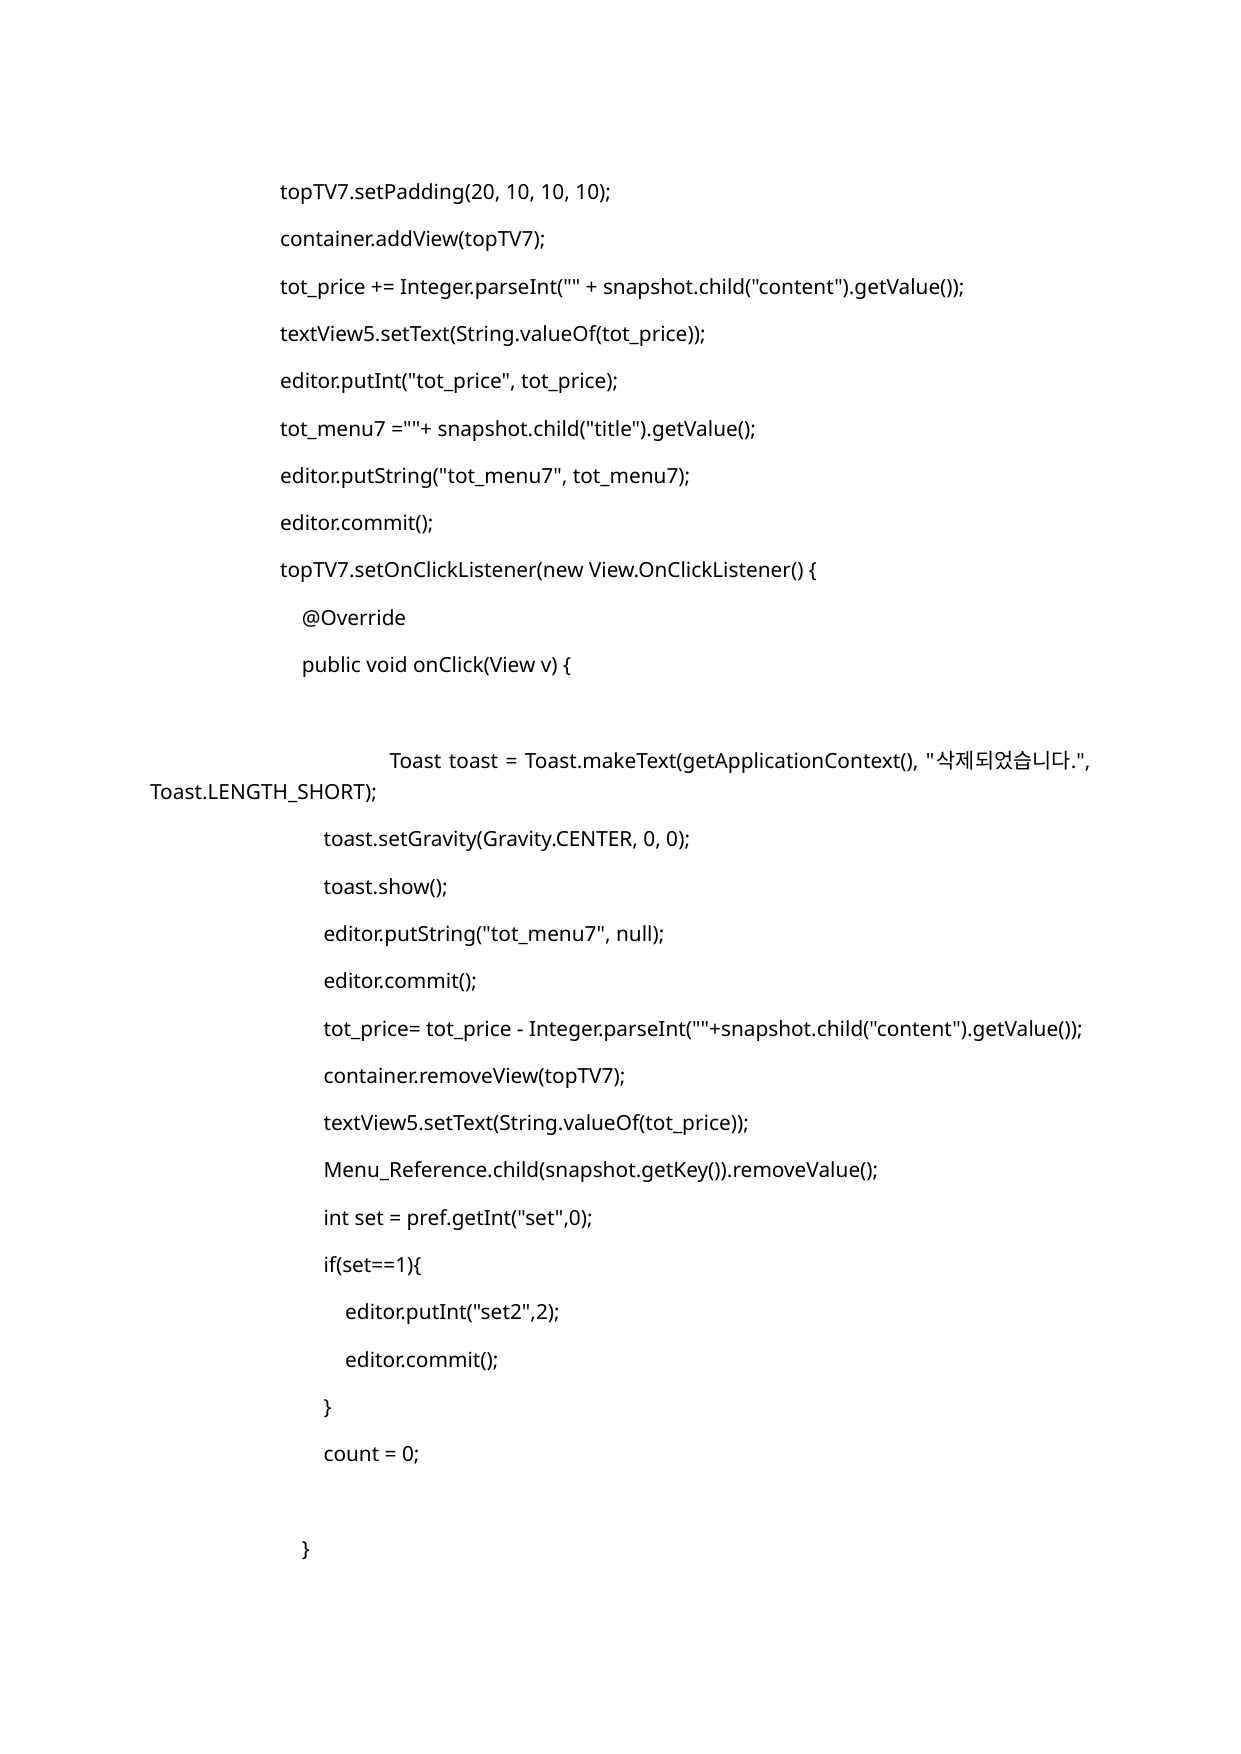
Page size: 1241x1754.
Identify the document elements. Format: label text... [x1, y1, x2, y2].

text if(set==1){ [150, 1250, 1090, 1278]
text Menu_Reference.child(snapshot.getKey()).removeValue(); [150, 1156, 1090, 1184]
text editor.commit(); [150, 966, 1090, 995]
text tot_menu7 =""+ snapshot.child("title").getValue(); [150, 414, 1090, 442]
text editor.commit(); [150, 508, 1090, 537]
text container.removeView(topTV7); [150, 1061, 1090, 1089]
text textView5.setText(String.valueOf(tot_price)); [150, 1108, 1090, 1137]
text tot_price= tot_price - Integer.parseInt(""+snapshot.child("content").getValue()); [150, 1014, 1090, 1042]
text } [150, 1392, 1090, 1420]
text editor.putInt("set2",2); [150, 1297, 1090, 1326]
text topTV7.setPadding(20, 10, 10, 10); [150, 177, 1090, 206]
text public void onClick(View v) { [150, 650, 1090, 678]
text editor.putInt("tot_price", tot_price); [150, 366, 1090, 395]
text container.addView(topTV7); [150, 224, 1090, 253]
text Toast toast = Toast.makeText(getApplicationContext(), "삭제되었습니다.", Toast.LENGTH_SHORT); [150, 745, 1090, 806]
text topTV7.setOnClickListener(new View.OnClickListener() { [150, 556, 1090, 584]
text count = 0; [150, 1439, 1090, 1468]
text @Override [150, 603, 1090, 631]
text toast.show(); [150, 872, 1090, 900]
text editor.commit(); [150, 1345, 1090, 1373]
text editor.putString("tot_menu7", null); [150, 919, 1090, 947]
text editor.putString("tot_menu7", tot_menu7); [150, 461, 1090, 489]
text tot_price += Integer.parseInt("" + snapshot.child("content").getValue()); [150, 272, 1090, 300]
text textView5.setText(String.valueOf(tot_price)); [150, 319, 1090, 347]
text toast.setGravity(Gravity.CENTER, 0, 0); [150, 824, 1090, 853]
text int set = pref.getInt("set",0); [150, 1203, 1090, 1231]
text } [150, 1534, 1090, 1562]
